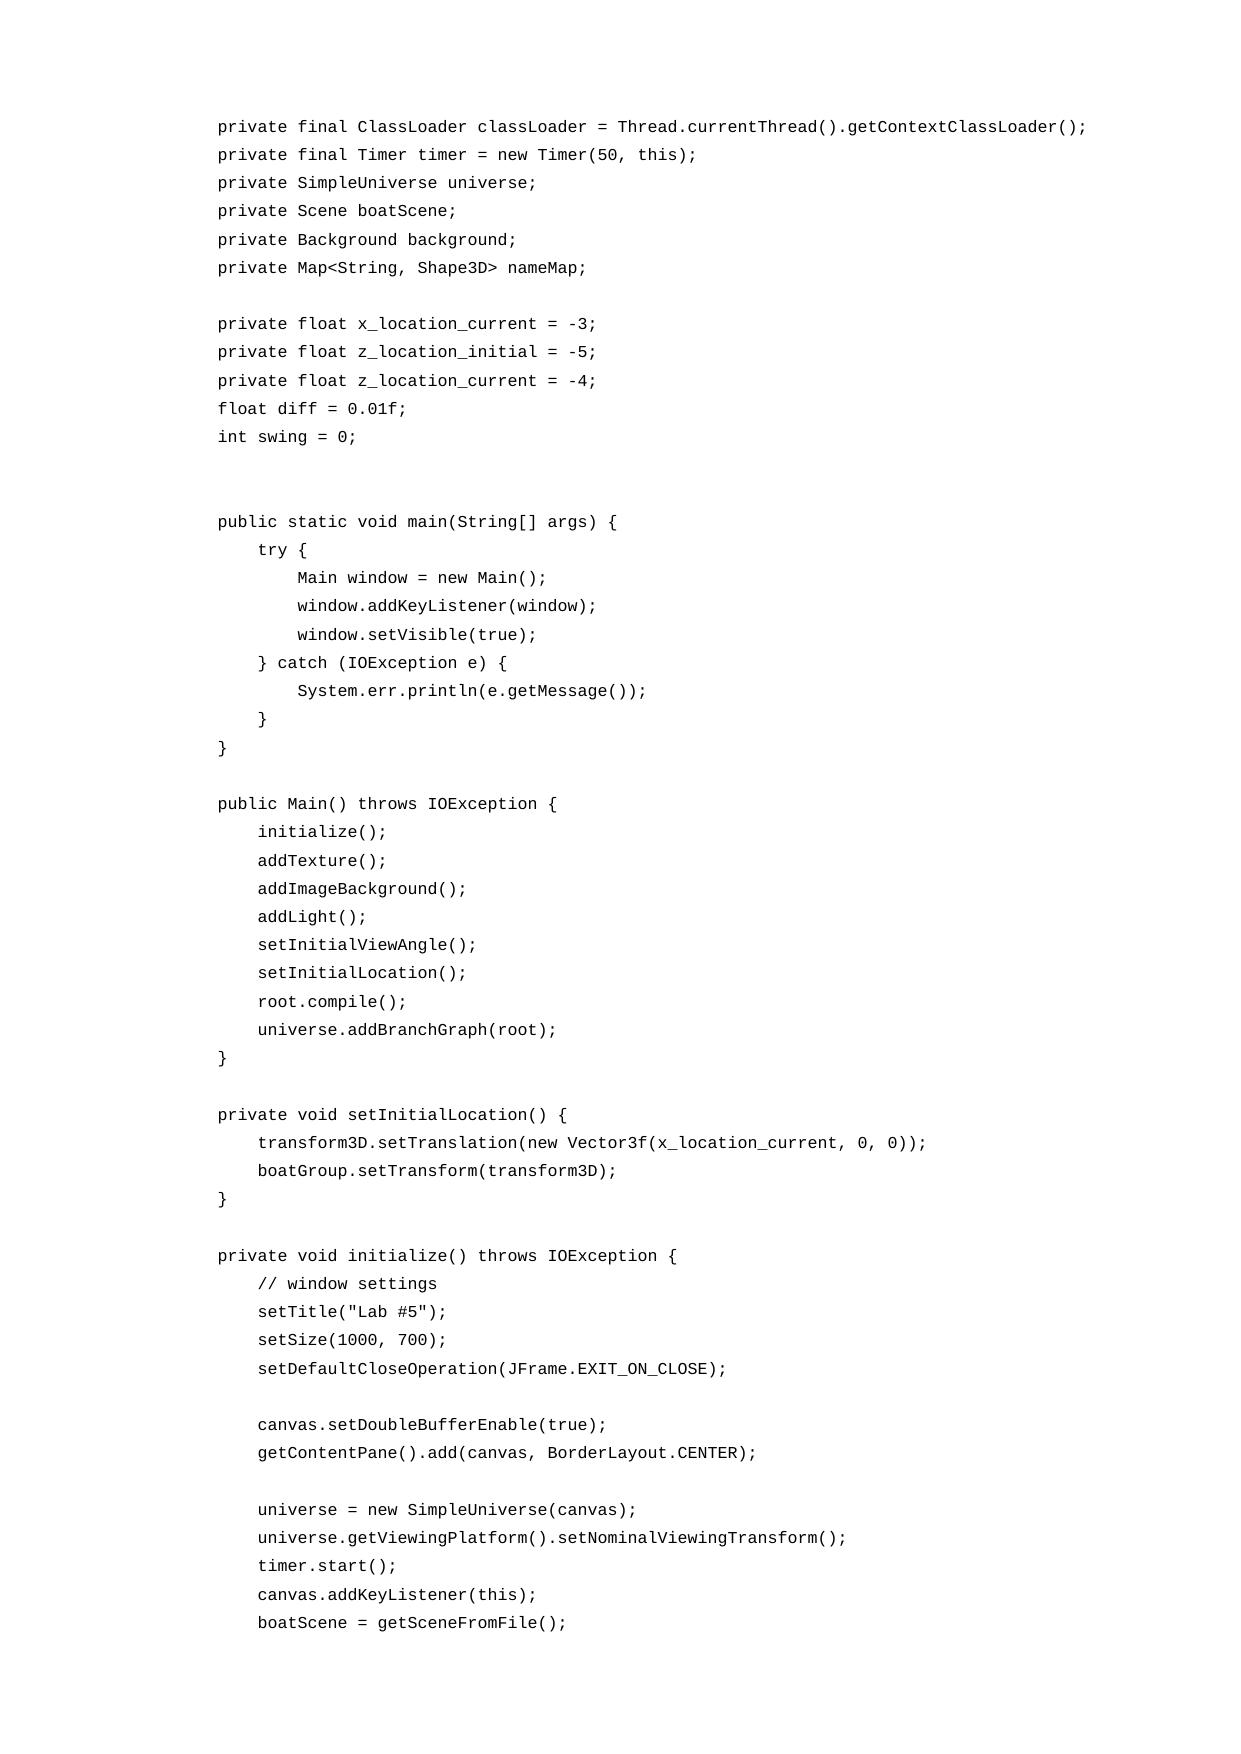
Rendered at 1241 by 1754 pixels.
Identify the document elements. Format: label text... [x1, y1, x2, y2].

text canvas.setDoubleBufferEnable(true); [177, 1417, 1152, 1436]
text canvas.addKeyListener(this); [177, 1586, 1152, 1605]
text } [177, 739, 1152, 758]
text private SimpleUniverse universe; [177, 174, 1152, 193]
text boatScene = getSceneFromFile(); [177, 1614, 1152, 1633]
text // window settings [177, 1276, 1152, 1294]
text private void setInitialLocation() { [177, 1106, 1152, 1125]
text universe = new SimpleUniverse(canvas); [177, 1501, 1152, 1520]
text boatGroup.setTransform(transform3D); [177, 1163, 1152, 1181]
text window.setVisible(true); [177, 626, 1152, 645]
text root.compile(); [177, 993, 1152, 1012]
text private Map<String, Shape3D> nameMap; [177, 259, 1152, 278]
text } [177, 1191, 1152, 1210]
text setInitialViewAngle(); [177, 937, 1152, 956]
text setInitialLocation(); [177, 965, 1152, 984]
text setDefaultCloseOperation(JFrame.EXIT_ON_CLOSE); [177, 1360, 1152, 1379]
text int swing = 0; [177, 429, 1152, 447]
text float diff = 0.01f; [177, 400, 1152, 419]
text getContentPane().add(canvas, BorderLayout.CENTER); [177, 1445, 1152, 1464]
text window.addKeyListener(window); [177, 598, 1152, 617]
text addLight(); [177, 908, 1152, 927]
text } [177, 711, 1152, 730]
text addImageBackground(); [177, 880, 1152, 899]
text private final Timer timer = new Timer(50, this); [177, 146, 1152, 165]
text private Scene boatScene; [177, 203, 1152, 222]
text setTitle("Lab #5"); [177, 1304, 1152, 1323]
text try { [177, 542, 1152, 560]
text private void initialize() throws IOException { [177, 1247, 1152, 1266]
text setSize(1000, 700); [177, 1332, 1152, 1351]
text private float z_location_initial = -5; [177, 344, 1152, 363]
text public Main() throws IOException { [177, 796, 1152, 814]
text timer.start(); [177, 1558, 1152, 1577]
text private final ClassLoader classLoader = Thread.currentThread().getContextClassLoader(); [177, 118, 1152, 137]
text universe.addBranchGraph(root); [177, 1021, 1152, 1040]
text transform3D.setTranslation(new Vector3f(x_location_current, 0, 0)); [177, 1134, 1152, 1153]
text addTexture(); [177, 852, 1152, 871]
text private Background background; [177, 231, 1152, 250]
text private float z_location_current = -4; [177, 372, 1152, 391]
text Main window = new Main(); [177, 570, 1152, 589]
text initialize(); [177, 824, 1152, 843]
text } catch (IOException e) { [177, 654, 1152, 673]
text private float x_location_current = -3; [177, 316, 1152, 334]
text universe.getViewingPlatform().setNominalViewingTransform(); [177, 1529, 1152, 1548]
text } [177, 1050, 1152, 1068]
text System.err.println(e.getMessage()); [177, 683, 1152, 702]
text public static void main(String[] args) { [177, 513, 1152, 532]
